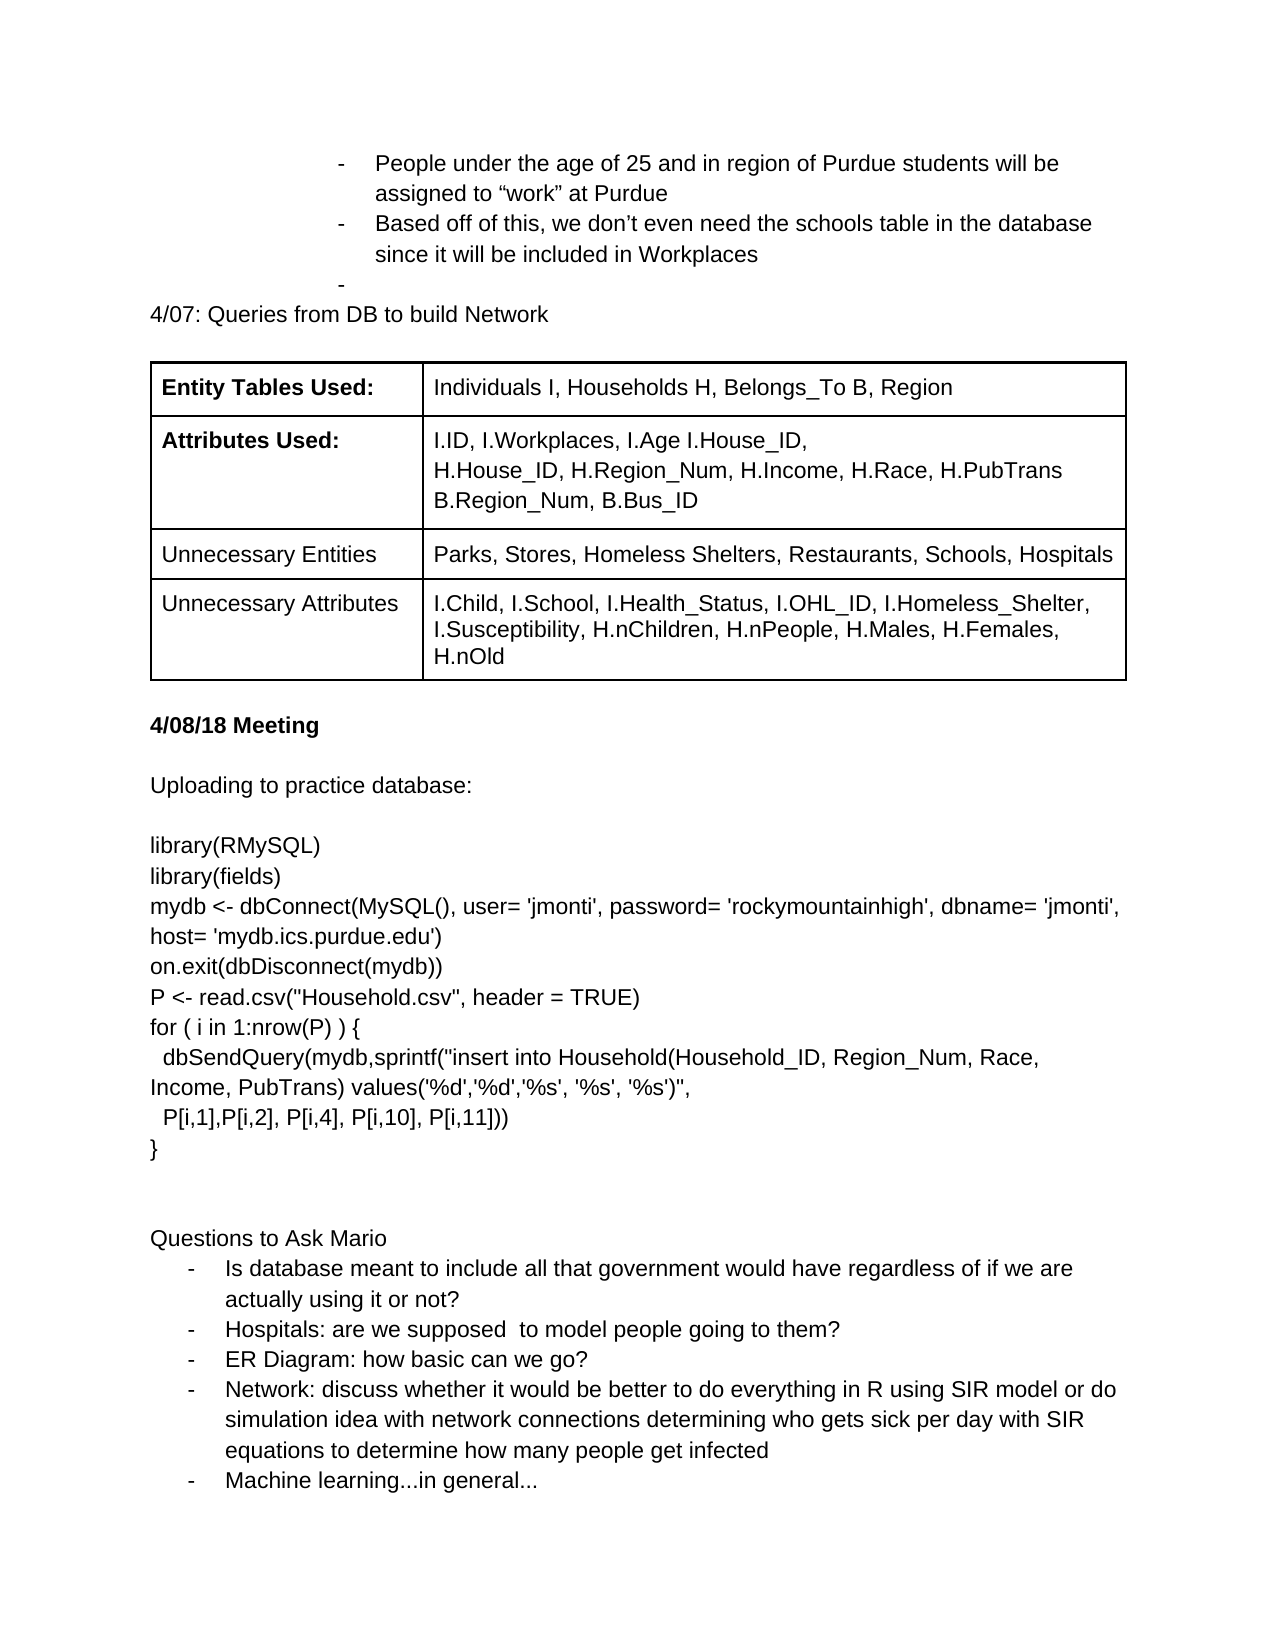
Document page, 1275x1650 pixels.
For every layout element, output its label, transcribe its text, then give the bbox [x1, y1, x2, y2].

list Machine learning...in general... [187, 1467, 1125, 1493]
text Uploading to practice database: [150, 772, 1125, 798]
table_cell Unnecessary Entities [152, 530, 422, 577]
text on.exit(dbDisconnect(mydb)) [150, 953, 1125, 980]
list ER Diagram: how basic can we go? [187, 1346, 1125, 1372]
text Questions to Ask Mario [150, 1225, 1125, 1252]
list Is database meant to include all that government would have regardless of if we are actually using it or not? [187, 1255, 1125, 1312]
text 4/08/18 Meeting [150, 712, 1125, 738]
text P <- read.csv("Household.csv", header = TRUE) [150, 983, 1125, 1010]
text for ( i in 1:nrow(P) ) { [150, 1014, 1125, 1040]
text mydb <- dbConnect(MySQL(), user= 'jmonti', password= 'rockymountainhigh', dbname= 'jmonti', host= 'mydb.ics.purdue.edu') [150, 893, 1125, 949]
table_cell I.Child, I.School, I.Health_Status, I.OHL_ID, I.Homeless_Shelter, I.Susceptibility, H.nChildren, H.nPeople, H.Males, H.Females, H.nOld [424, 580, 1125, 679]
text } [150, 1134, 1125, 1161]
text 4/07: Queries from DB to build Network [150, 301, 1125, 327]
list Based off of this, we don’t even need the schools table in the database since it will be included in Workplaces [337, 210, 1125, 267]
table_cell I.ID, I.Workplaces, I.Age I.House_ID, H.House_ID, H.Region_Num, H.Income, H.Race, H.PubTrans B.Region_Num, B.Bus_ID [424, 417, 1125, 528]
table_header Entity Tables Used: [152, 364, 422, 414]
text library(fields) [150, 863, 1125, 889]
text library(RMySQL) [150, 832, 1125, 859]
list People under the age of 25 and in region of Purdue students will be assigned to “work” at Purdue [337, 150, 1125, 207]
table_cell Parks, Stores, Homeless Shelters, Restaurants, Schools, Hospitals [424, 530, 1125, 577]
list Hospitals: are we supposed to model people going to them? [187, 1316, 1125, 1342]
text dbSendQuery(mydb,sprintf("insert into Household(Household_ID, Region_Num, Race, Income, PubTrans) values('%d','%d','%s', '%s', '%s')", [150, 1044, 1125, 1101]
table_cell Unnecessary Attributes [152, 580, 422, 679]
table_header Individuals I, Households H, Belongs_To B, Region [424, 364, 1125, 414]
table_cell Attributes Used: [152, 417, 422, 528]
list Network: discuss whether it would be better to do everything in R using SIR model or do simulation idea with network connections determining who gets sick per day with SIR equations to determine how many people get infected [187, 1376, 1125, 1463]
text P[i,1],P[i,2], P[i,4], P[i,10], P[i,11])) [150, 1104, 1125, 1131]
